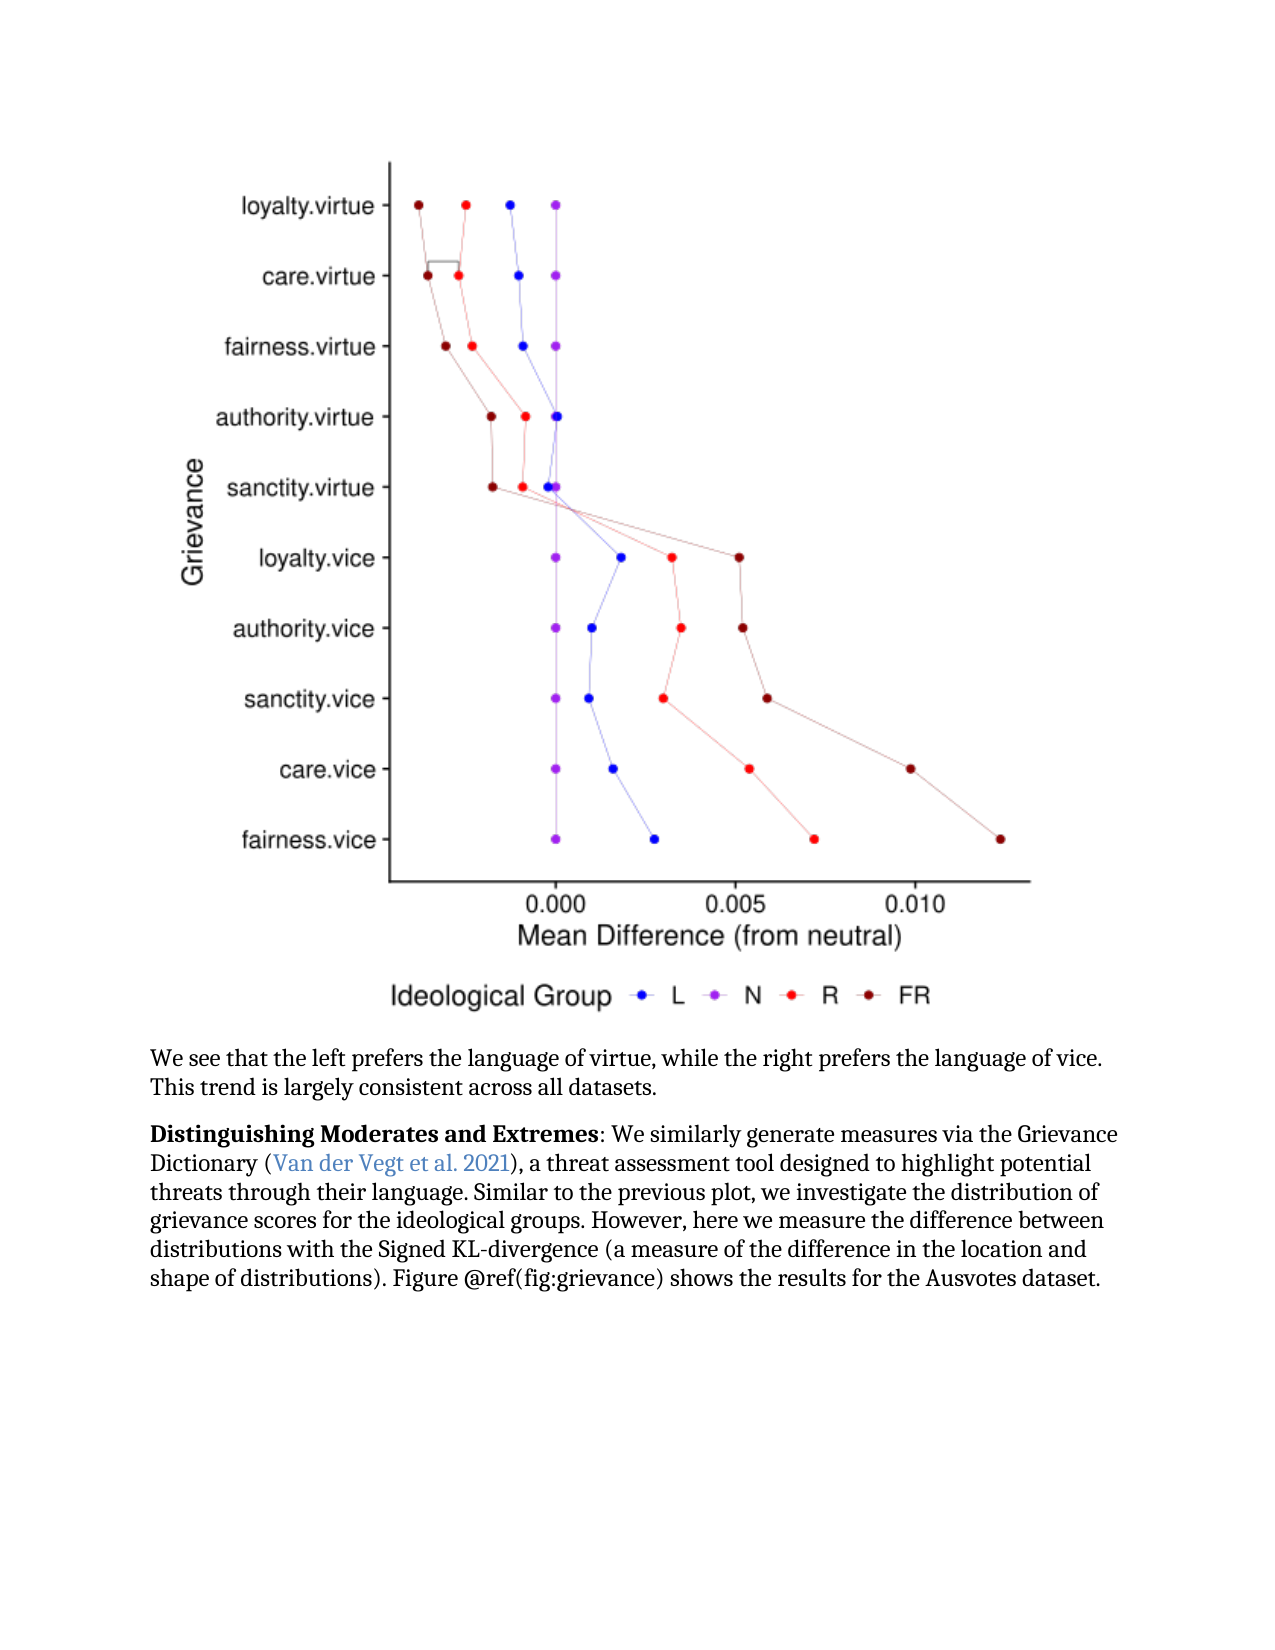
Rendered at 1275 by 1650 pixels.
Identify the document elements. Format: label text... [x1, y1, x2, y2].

text We see that the left prefers the language of virtue, while the right prefers the language of vice. This trend is largely consistent across all datasets. [150, 1044, 1125, 1101]
picture [168, 150, 1044, 1025]
text Distinguishing Moderates and Extremes: We similarly generate measures via the Grievance Dictionary (Van der Vegt et al. 2021), a threat assessment tool designed to highlight potential threats through their language. Similar to the previous plot, we investigate the distribution of grievance scores for the ideological groups. However, here we measure the difference between distributions with the Signed KL-divergence (a measure of the difference in the location and shape of distributions). Figure @ref(fig:grievance) shows the results for the Ausvotes dataset. [150, 1120, 1125, 1292]
